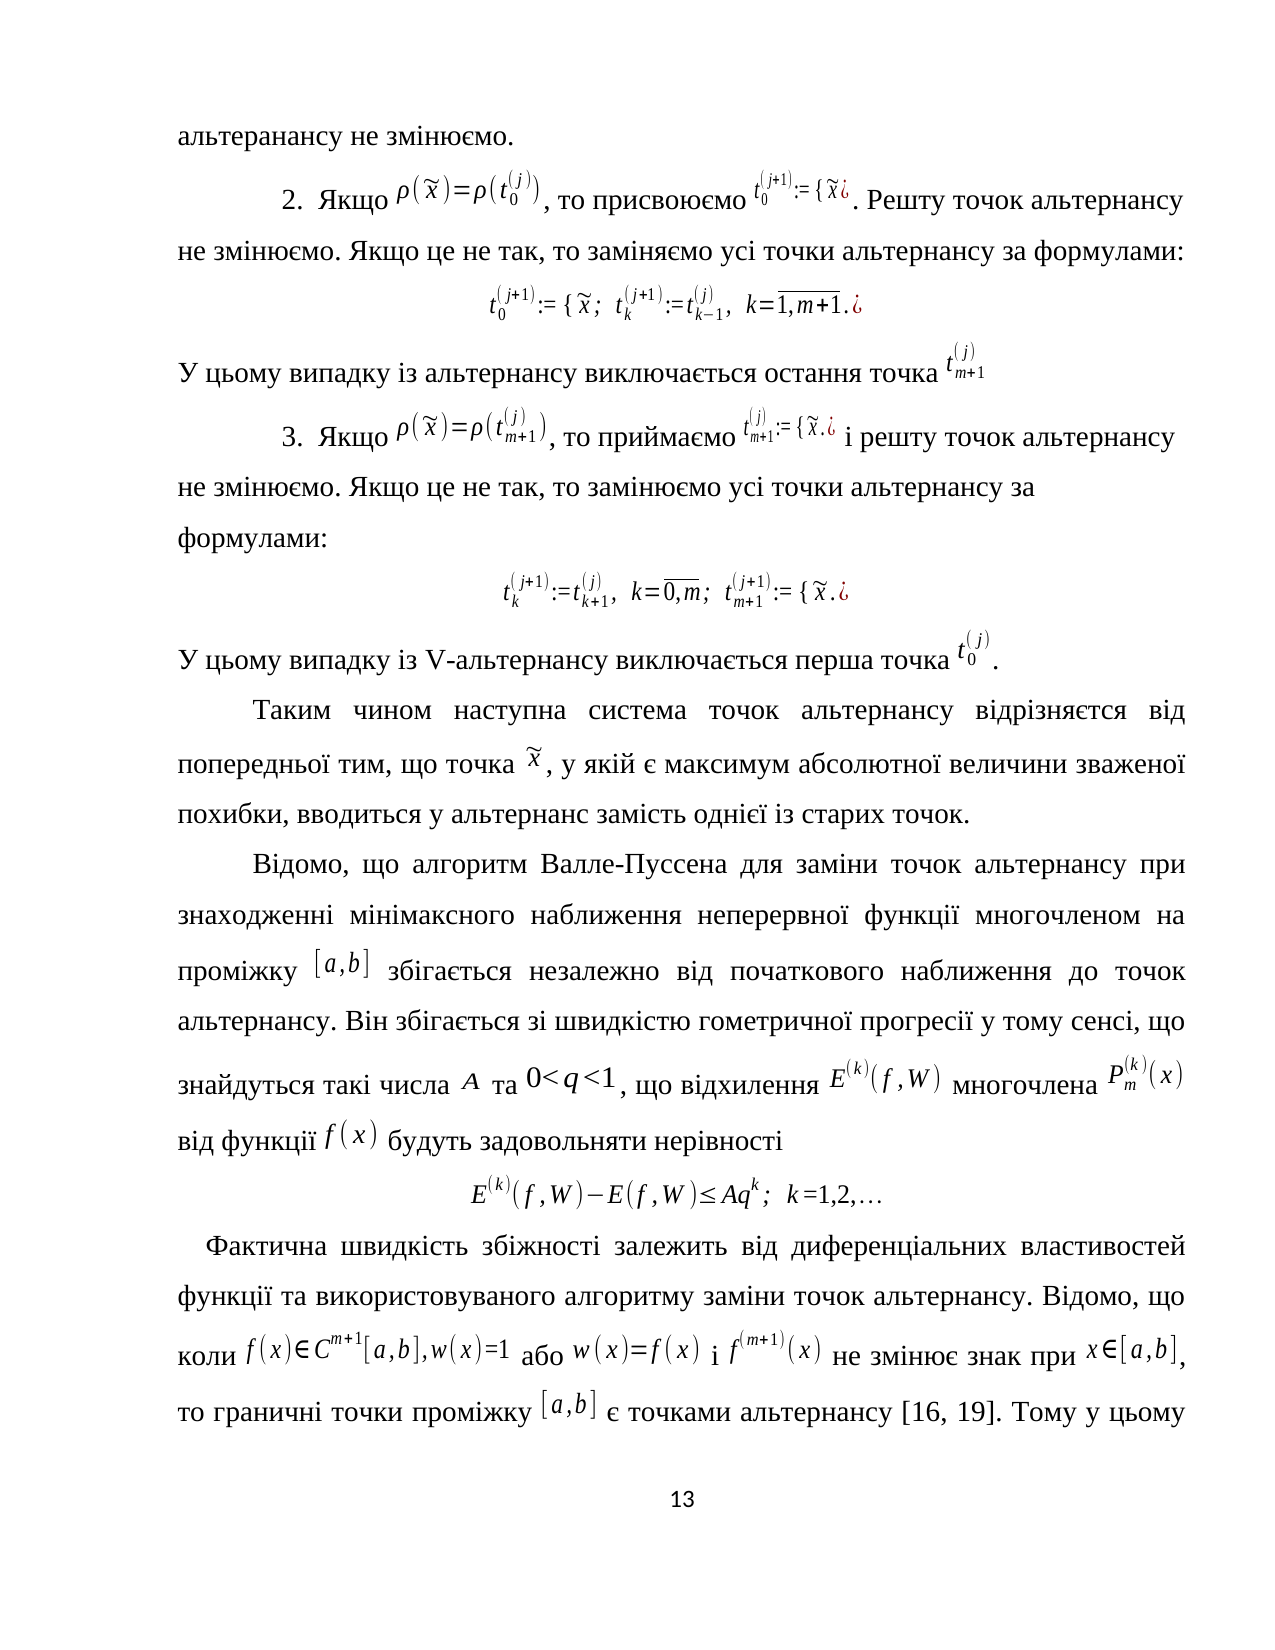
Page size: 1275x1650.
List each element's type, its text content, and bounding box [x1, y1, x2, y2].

text У цьому випадку із V-альтернансу виключається перша точка . [177, 628, 1186, 676]
text Таким чином наступна система точок альтернансу відрізняєтся від попередньої тим, що точка , у якій є максимум абсолютної величини зваженої похибки, вводиться у альтернанс замість однієї із старих точок. [177, 692, 1186, 830]
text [177, 1228, 1186, 1428]
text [177, 118, 1186, 152]
text 3. Якщо , то приймаємо і решту точок альтернансу не змінюємо. Якщо це не так, то замінюємо усі точки альтернансу за формулами: [177, 405, 1186, 553]
text 2. Якщо , то присвоюємо . Решту точок альтернансу не змінюємо. Якщо це не так, то заміняємо усі точки альтернансу за формулами: [177, 168, 1186, 266]
text У цьому випадку із альтернансу виключається остання точка [177, 341, 1186, 388]
text Відомо, що алгоритм Валле-Пуссена для заміни точок альтернансу при знаходженні мінімаксного наближення неперервної функції многочленом на проміжку збігається незалежно від початкового наближення до точок альтернансу. Він збігається зі швидкістю гометричної прогресії у тому сенсі, що знайдуться такі числа та , що відхилення многочлена від функції будуть задовольняти нерівності [177, 846, 1186, 1157]
